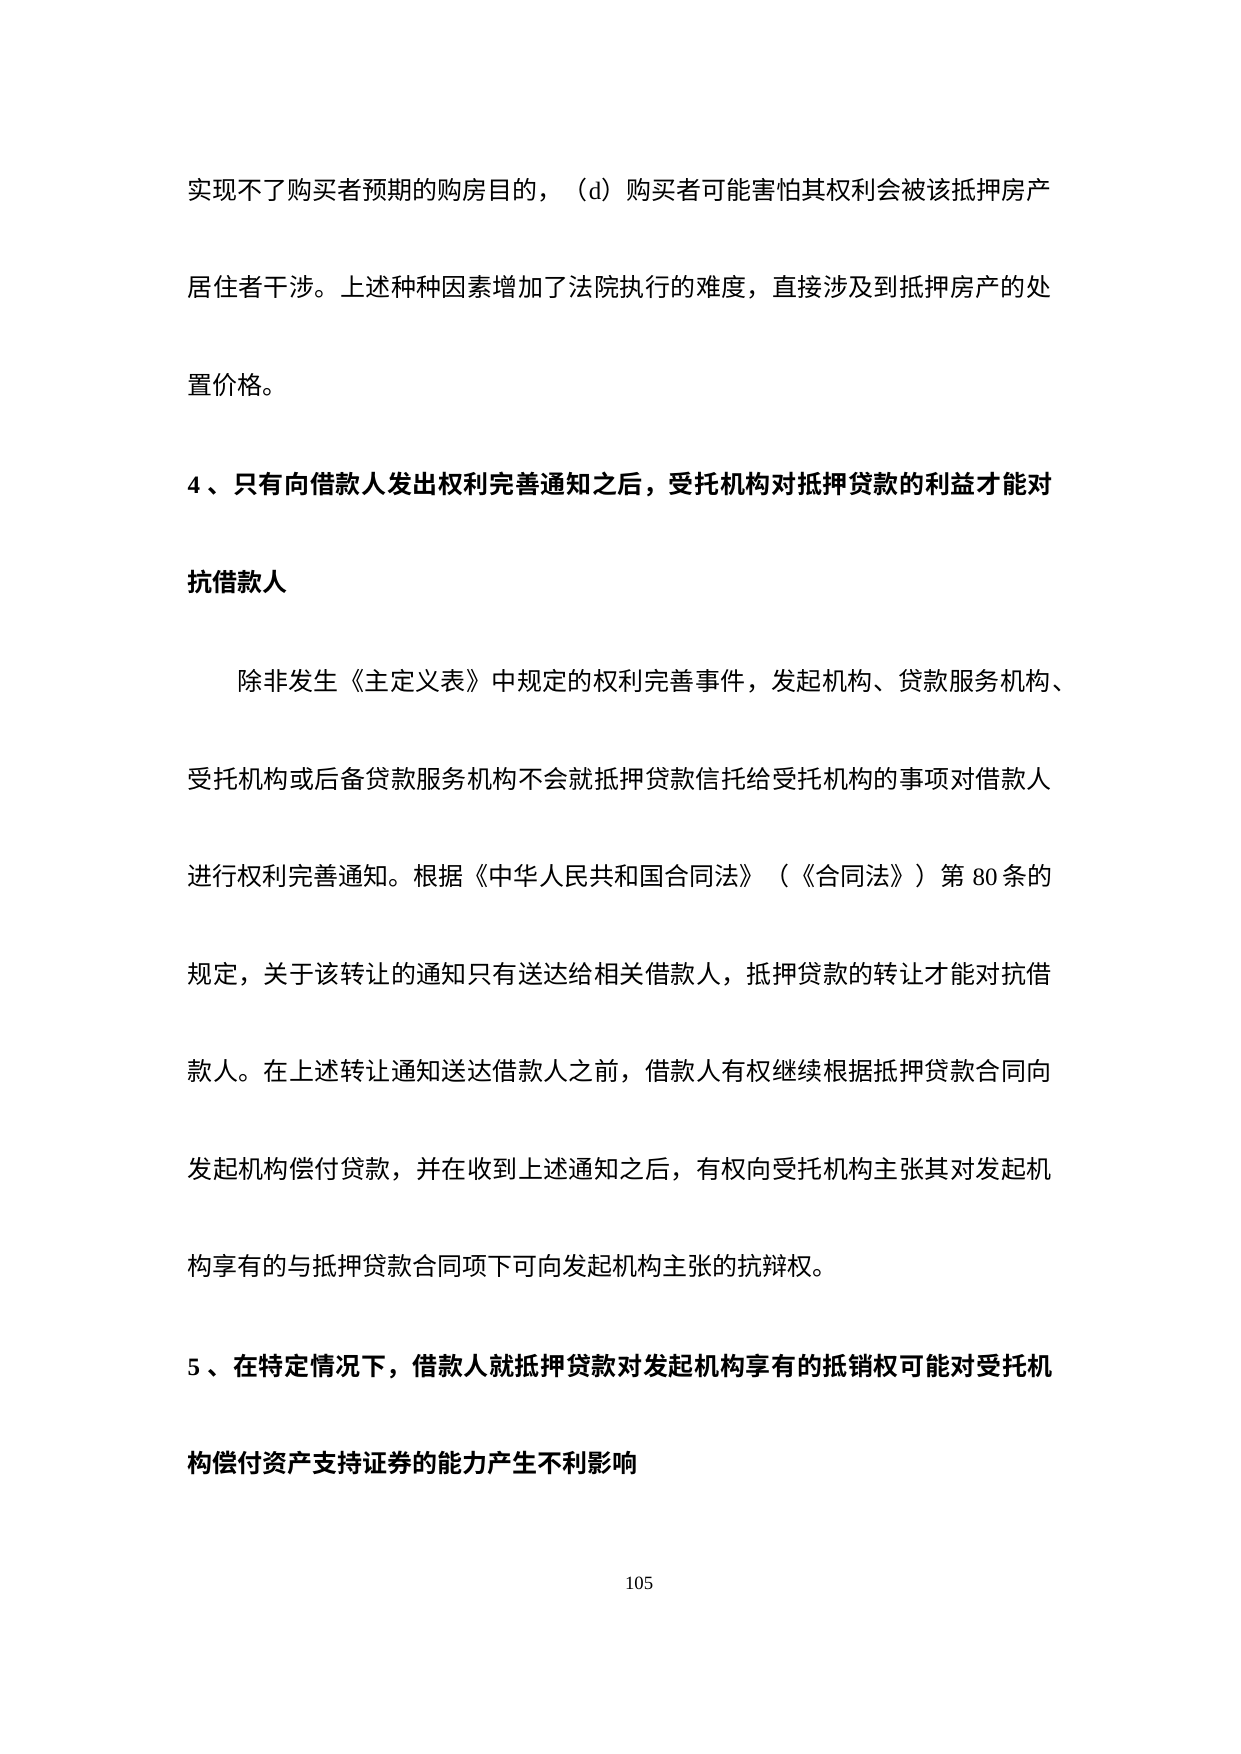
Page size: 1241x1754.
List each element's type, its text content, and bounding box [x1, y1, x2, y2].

text 除非发生《主定义表》中规定的权利完善事件，发起机构、贷款服务机构、受托机构或后备贷款服务机构不会就抵押贷款信托给受托机构的事项对借款人进行权利完善通知。根据《中华人民共和国合同法》（《合同法》）第80条的规定，关于该转让的通知只有送达给相关借款人，抵押贷款的转让才能对抗借款人。在上述转让通知送达借款人之前，借款人有权继续根据抵押贷款合同向发起机构偿付贷款，并在收到上述通知之后，有权向受托机构主张其对发起机构享有的与抵押贷款合同项下可向发起机构主张的抗辩权。 [187, 647, 1053, 1297]
text 4 、只有向借款人发出权利完善通知之后，受托机构对抵押贷款的利益才能对抗借款人 [187, 450, 1053, 613]
text 5 、在特定情况下，借款人就抵押贷款对发起机构享有的抵销权可能对受托机构偿付资产支持证券的能力产生不利影响 [187, 1332, 1053, 1494]
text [187, 156, 1053, 416]
